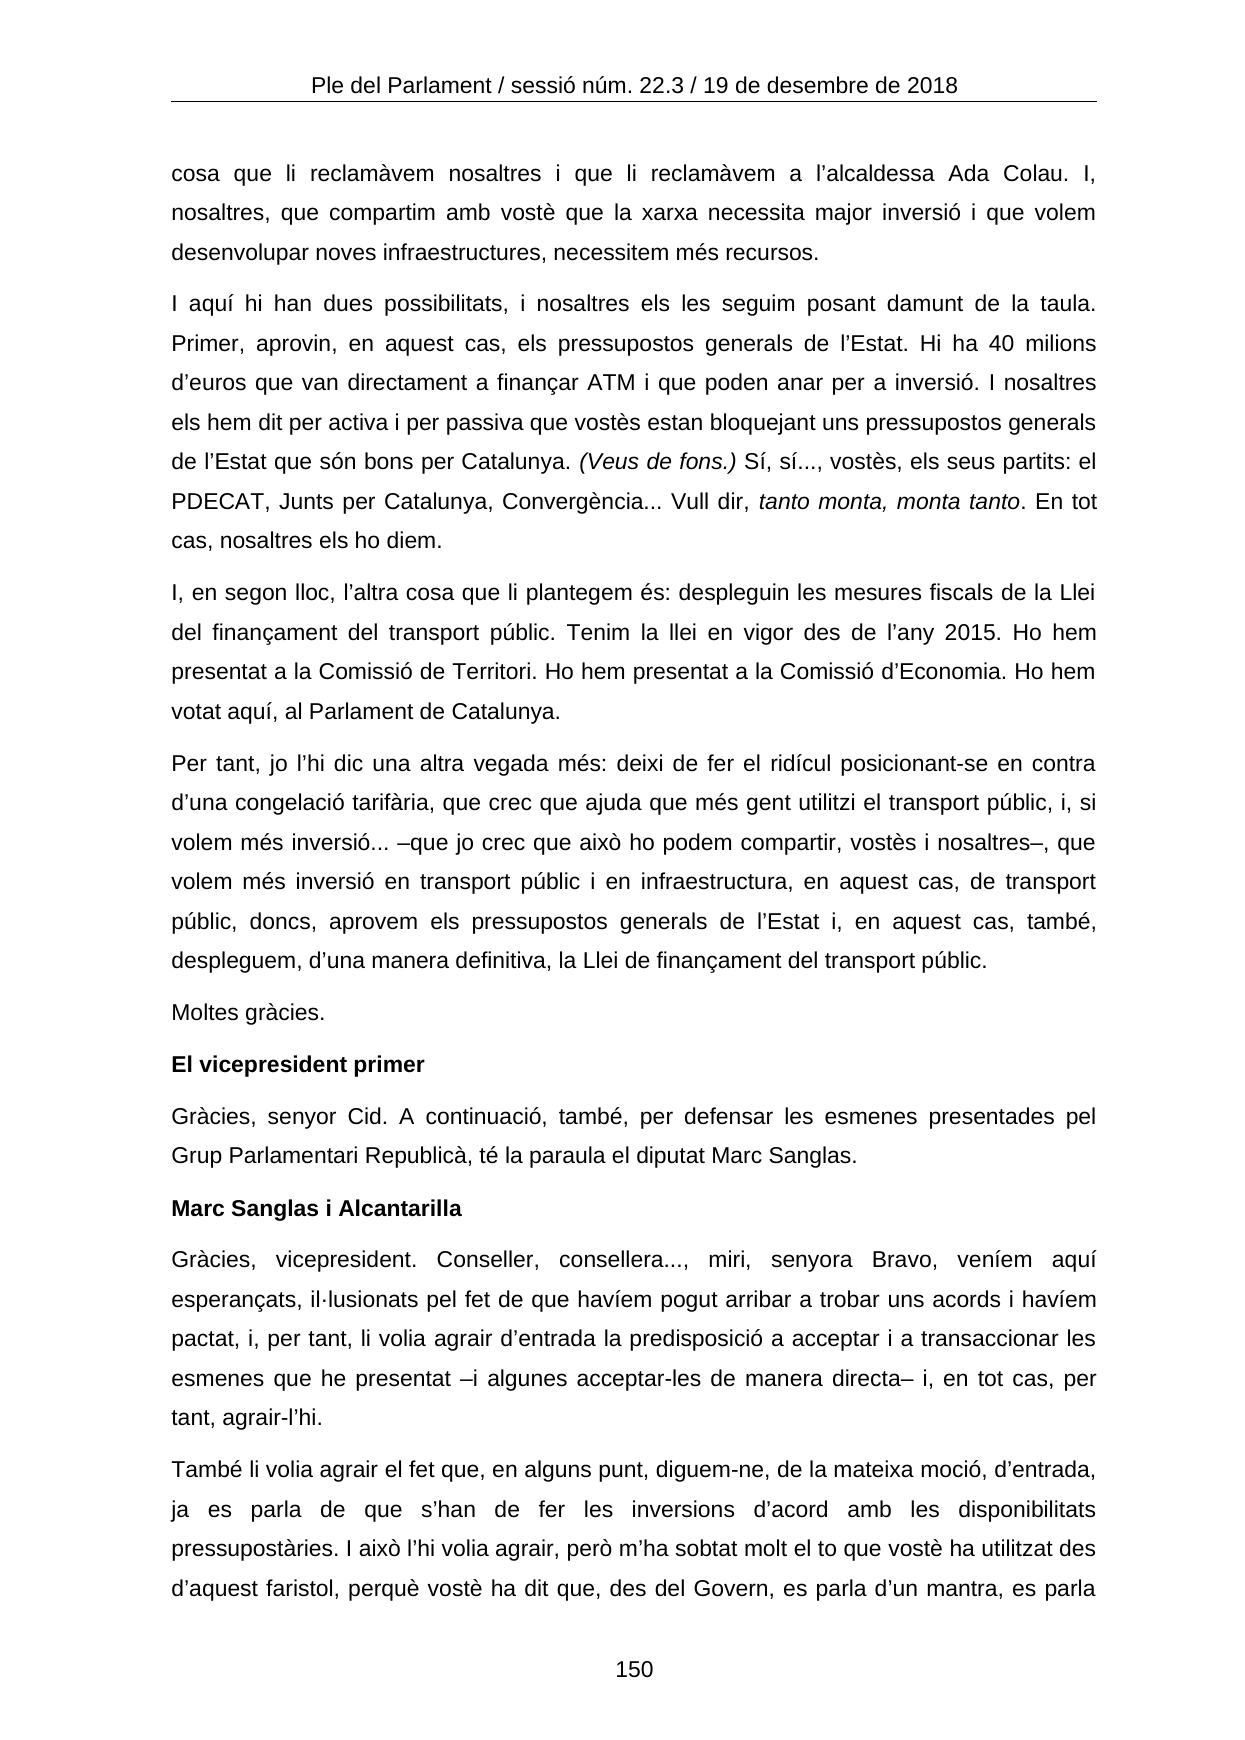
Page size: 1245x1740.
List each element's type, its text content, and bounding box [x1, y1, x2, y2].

text Marc Sanglas i Alcantarilla [171, 1194, 1097, 1221]
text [171, 159, 1097, 265]
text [171, 1456, 1097, 1601]
text I, en segon lloc, l’altra cosa que li plantegem és: despleguin les mesures fiscals de la Llei del finançament del transport públic. Tenim la llei en vigor des de l’any 2015. Ho hem presentat a la Comissió de Territori. Ho hem presentat a la Comissió d’Economia. Ho hem votat aquí, al Parlament de Catalunya. [171, 579, 1097, 724]
text Gràcies, senyor Cid. A continuació, també, per defensar les esmenes presentades pel Grup Parlamentari Republicà, té la paraula el diputat Marc Sanglas. [171, 1103, 1097, 1169]
text I aquí hi han dues possibilitats, i nosaltres els les seguim posant damunt de la taula. Primer, aprovin, en aquest cas, els pressupostos generals de l’Estat. Hi ha 40 milions d’euros que van directament a finançar ATM i que poden anar per a inversió. I nosaltres els hem dit per activa i per passiva que vostès estan bloquejant uns pressupostos generals de l’Estat que són bons per Catalunya. (Veus de fons.) Sí, sí..., vostès, els seus partits: el PDECAT, Junts per Catalunya, Convergència... Vull dir, tanto monta, monta tanto. En tot cas, nosaltres els ho diem. [171, 290, 1097, 554]
text El vicepresident primer [171, 1051, 1097, 1077]
text Gràcies, vicepresident. Conseller, consellera..., miri, senyora Bravo, veníem aquí esperançats, il·lusionats pel fet de que havíem pogut arribar a trobar uns acords i havíem pactat, i, per tant, li volia agrair d’entrada la predisposició a acceptar i a transaccionar les esmenes que he presentat –i algunes acceptar-les de manera directa– i, en tot cas, per tant, agrair-l’hi. [171, 1246, 1097, 1431]
text Per tant, jo l’hi dic una altra vegada més: deixi de fer el ridícul posicionant-se en contra d’una congelació tarifària, que crec que ajuda que més gent utilitzi el transport públic, i, si volem més inversió... –que jo crec que això ho podem compartir, vostès i nosaltres–, que volem més inversió en transport públic i en infraestructura, en aquest cas, de transport públic, doncs, aprovem els pressupostos generals de l’Estat i, en aquest cas, també, despleguem, d’una manera definitiva, la Llei de finançament del transport públic. [171, 750, 1097, 973]
text Moltes gràcies. [171, 999, 1097, 1025]
